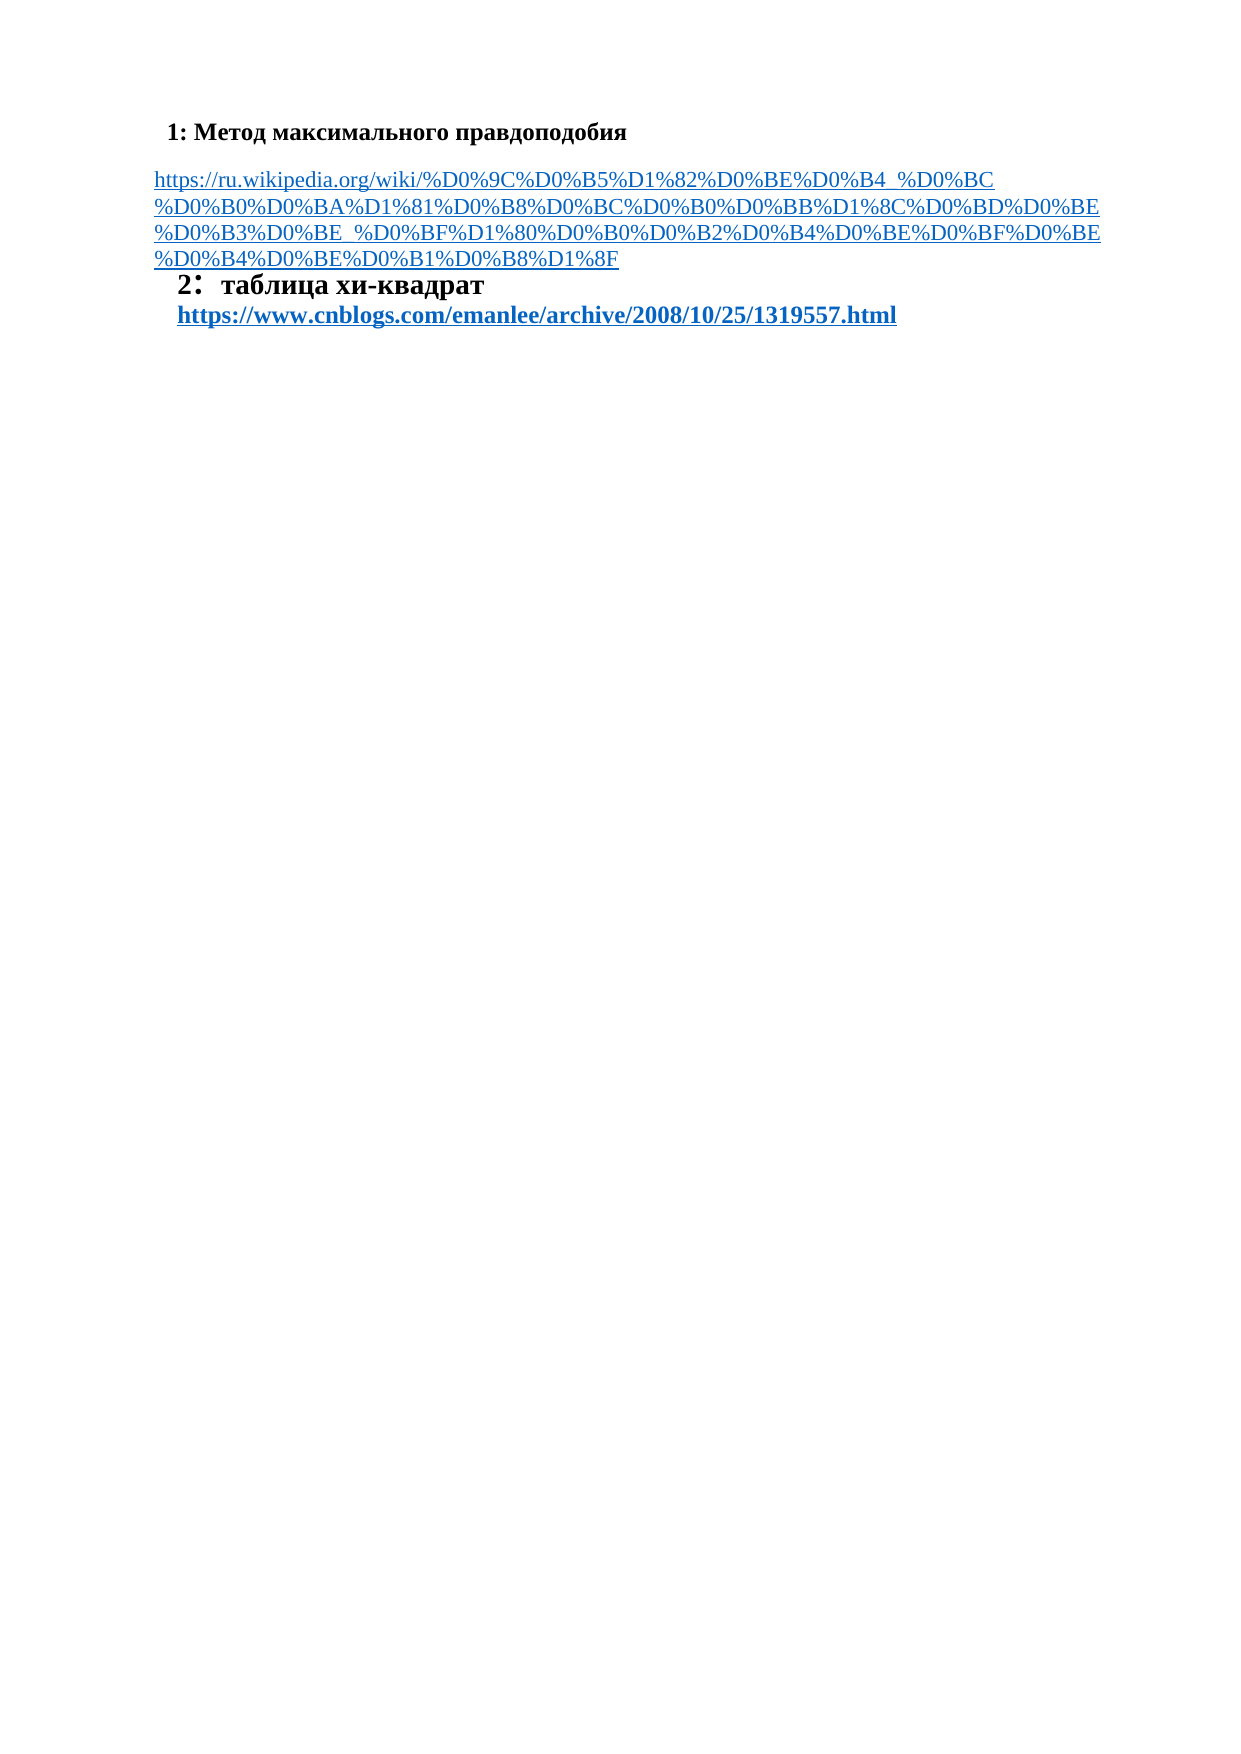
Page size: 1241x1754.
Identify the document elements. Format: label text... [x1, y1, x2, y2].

subtitle https://www.cnblogs.com/emanlee/archive/2008/10/25/1319557.html [177, 301, 1176, 329]
text https://ru.wikipedia.org/wiki/%D0%9C%D0%B5%D1%82%D0%BE%D0%B4_%D0%BC%D0%B0%D0%BA%D1%81%D0%B8%D0%BC%D0%B0%D0%BB%D1%8C%D0%BD%D0%BE%D0%B3%D0%BE_%D0%BF%D1%80%D0%B0%D0%B2%D0%B4%D0%BE%D0%BF%D0%BE%D0%B4%D0%BE%D0%B1%D0%B8%D1%8F [154, 166, 1176, 272]
subtitle 2：таблица хи-квадрат [177, 272, 1176, 300]
subtitle 1: Метод максимального правдоподобия [154, 117, 1176, 145]
